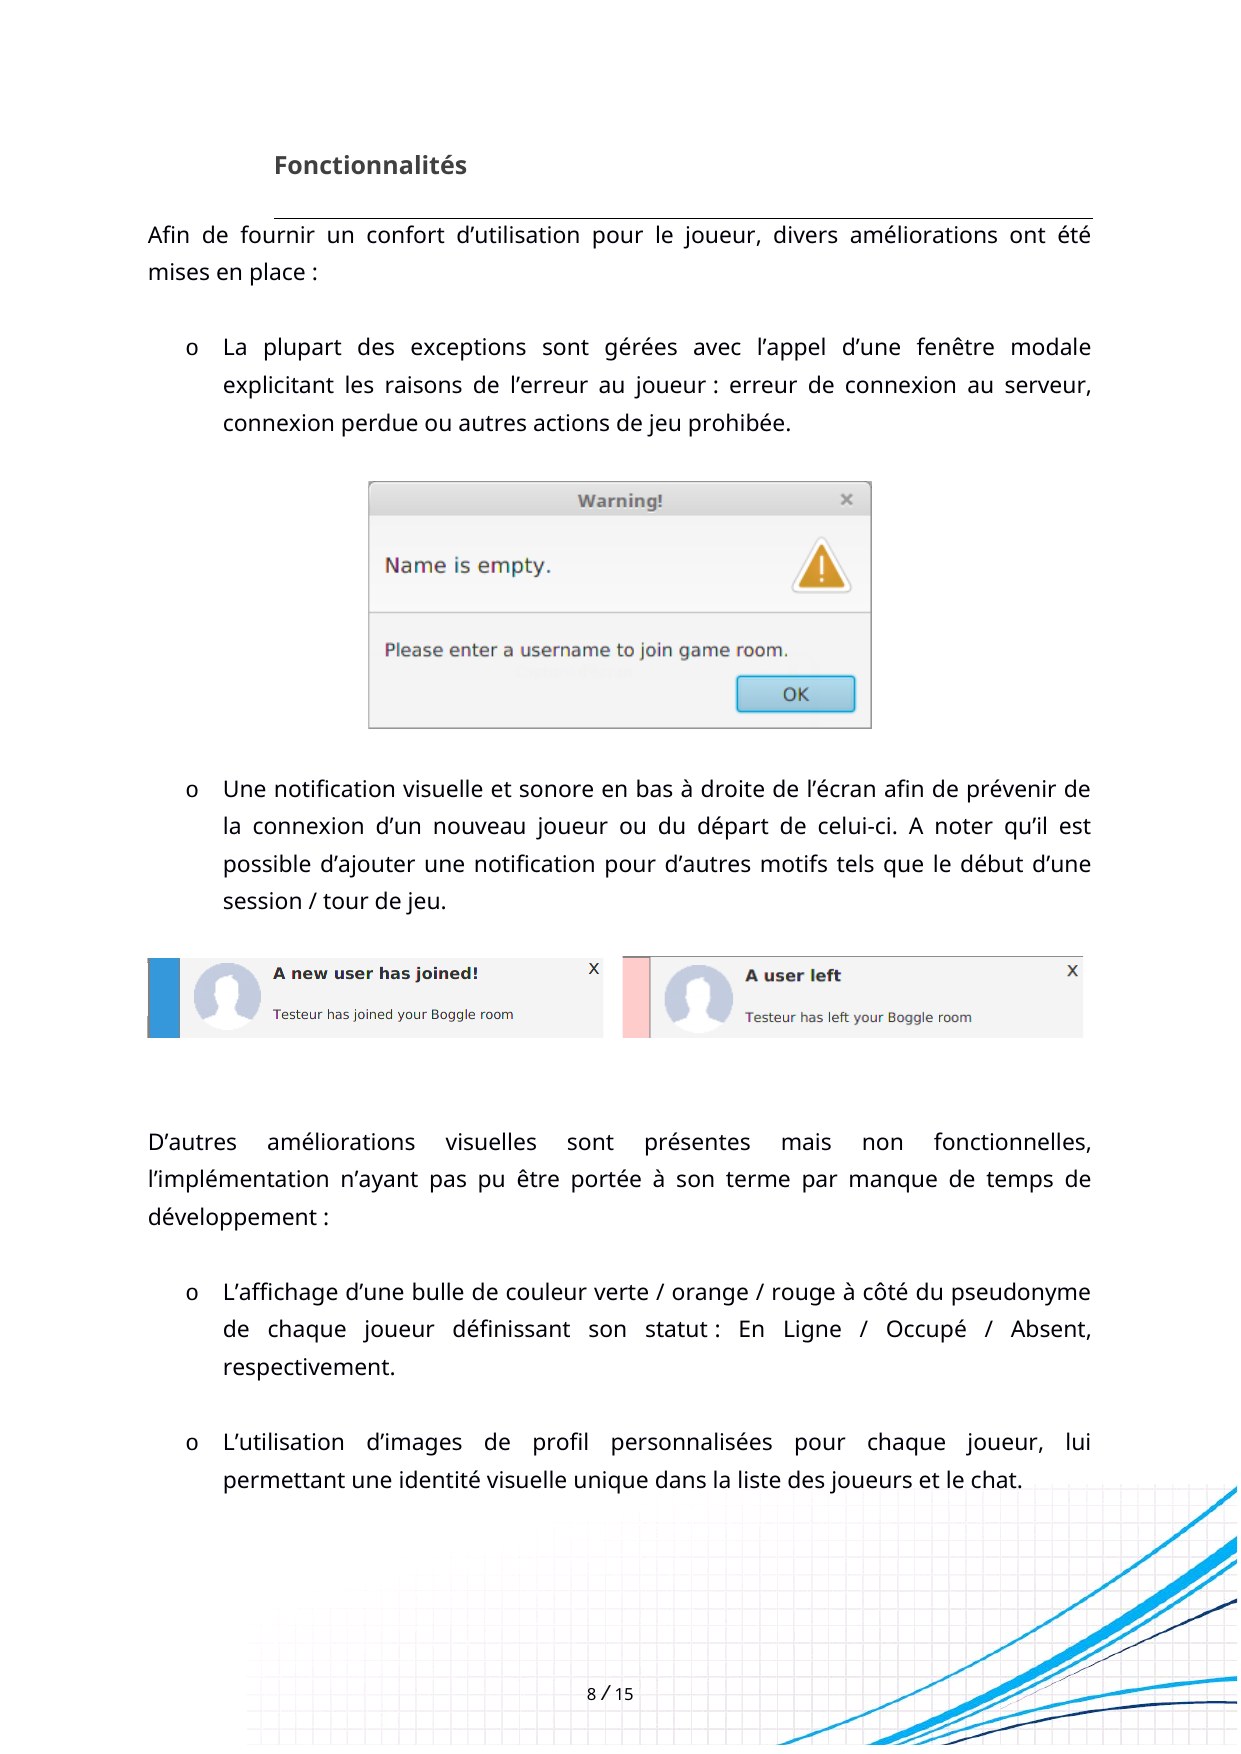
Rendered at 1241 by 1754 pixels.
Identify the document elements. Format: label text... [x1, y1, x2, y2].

text Afin de fournir un confort d’utilisation pour le joueur, divers améliorations ont été mises en place : [148, 219, 1093, 288]
text D’autres améliorations visuelles sont présentes mais non fonctionnelles, l’implémentation n’ayant pas pu être portée à son terme par manque de temps de développement : [148, 1126, 1093, 1232]
picture [622, 956, 1084, 1038]
list La plupart des exceptions sont gérées avec l’appel d’une fenêtre modale explicitant les raisons de l’erreur au joueur : erreur de connexion au serveur, connexion perdue ou autres actions de jeu prohibée. [185, 331, 1093, 438]
list Une notification visuelle et sonore en bas à droite de l’écran afin de prévenir de la connexion d’un nouveau joueur ou du départ de celui-ci. A noter qu’il est possible d’ajouter une notification pour d’autres motifs tels que le début d’une session / tour de jeu. [185, 773, 1093, 917]
subtitle Fonctionnalités [273, 148, 1093, 182]
picture [147, 958, 604, 1038]
picture [247, 1484, 1238, 1745]
list L’utilisation d’images de profil personnalisées pour chaque joueur, lui permettant une identité visuelle unique dans la liste des joueurs et le chat. [185, 1426, 1093, 1495]
list L’affichage d’une bulle de couleur verte / orange / rouge à côté du pseudonyme de chaque joueur définissant son statut : En Ligne / Occupé / Absent, respectivement. [185, 1276, 1093, 1382]
picture [888, 1552, 1238, 1745]
picture [368, 481, 872, 729]
